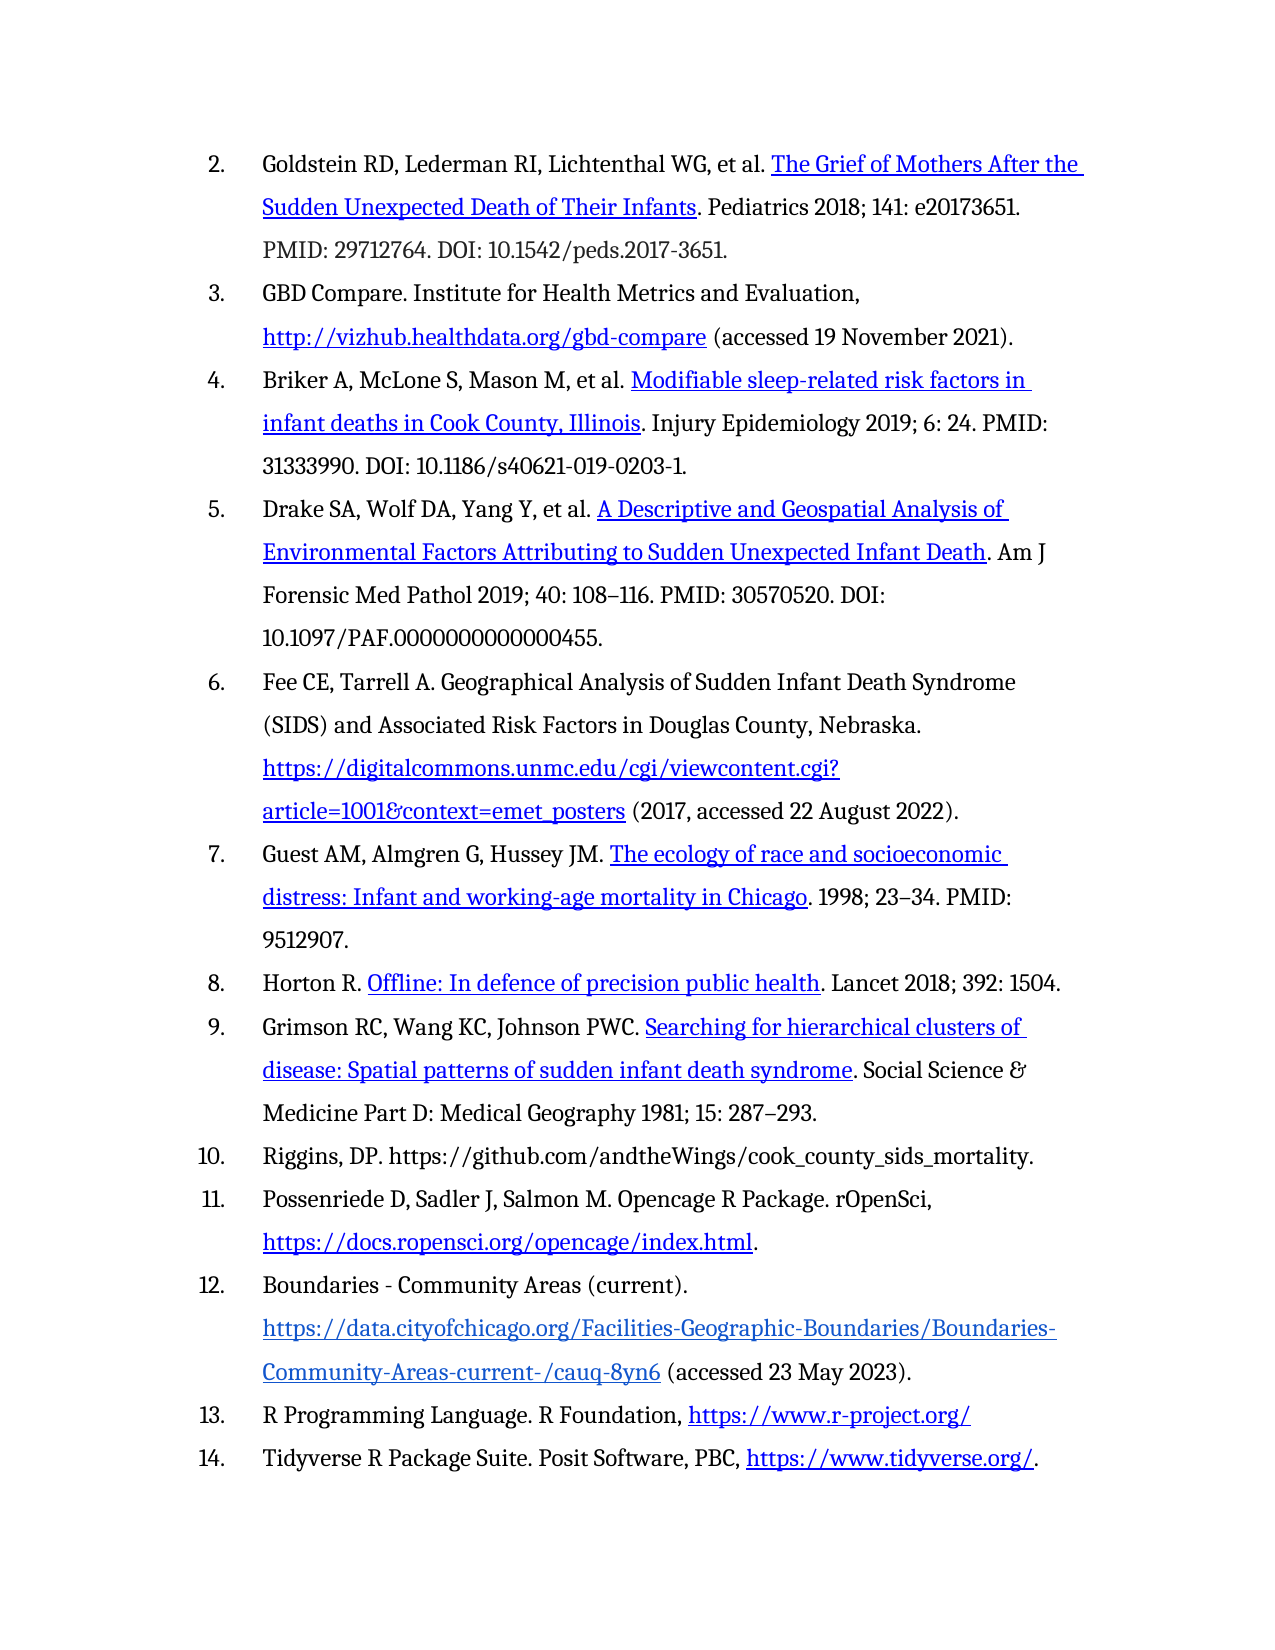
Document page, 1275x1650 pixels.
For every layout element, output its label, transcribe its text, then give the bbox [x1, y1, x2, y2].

list Briker A, McLone S, Mason M, et al. Modifiable sleep-related risk factors in infant deaths in Cook County, Illinois. Injury Epidemiology 2019; 6: 24. PMID: 31333990. DOI: 10.1186/s40621-019-0203-1. [225, 366, 1087, 481]
list Tidyverse R Package Suite. Posit Software, PBC, https://www.tidyverse.org/. [225, 1444, 1087, 1472]
list Possenriede D, Sadler J, Salmon M. Opencage R Package. rOpenSci, https://docs.ropensci.org/opencage/index.html. [225, 1185, 1087, 1257]
list Guest AM, Almgren G, Hussey JM. The ecology of race and socioeconomic distress: Infant and working-age mortality in Chicago. 1998; 23–34. PMID: 9512907. [225, 840, 1087, 955]
list Goldstein RD, Lederman RI, Lichtenthal WG, et al. The Grief of Mothers After the Sudden Unexpected Death of Their Infants. Pediatrics 2018; 141: e20173651. PMID: 29712764. DOI: 10.1542/peds.2017-3651. [225, 150, 1087, 265]
list GBD Compare. Institute for Health Metrics and Evaluation, http://vizhub.healthdata.org/gbd-compare (accessed 19 November 2021). [225, 279, 1087, 351]
list Riggins, DP. https://github.com/andtheWings/cook_county_sids_mortality. [225, 1142, 1087, 1171]
list Drake SA, Wolf DA, Yang Y, et al. A Descriptive and Geospatial Analysis of Environmental Factors Attributing to Sudden Unexpected Infant Death. Am J Forensic Med Pathol 2019; 40: 108–116. PMID: 30570520. DOI: 10.1097/PAF.0000000000000455. [225, 495, 1087, 653]
list Fee CE, Tarrell A. Geographical Analysis of Sudden Infant Death Syndrome (SIDS) and Associated Risk Factors in Douglas County, Nebraska. https://digitalcommons.unmc.edu/cgi/viewcontent.cgi?article=1001&context=emet_posters (2017, accessed 22 August 2022). [225, 667, 1087, 826]
list Grimson RC, Wang KC, Johnson PWC. Searching for hierarchical clusters of disease: Spatial patterns of sudden infant death syndrome. Social Science & Medicine Part D: Medical Geography 1981; 15: 287–293. [225, 1012, 1087, 1127]
list R Programming Language. R Foundation, https://www.r-project.org/ [225, 1401, 1087, 1429]
list Horton R. Offline: In defence of precision public health. Lancet 2018; 392: 1504. [225, 969, 1087, 998]
list Boundaries - Community Areas (current). https://data.cityofchicago.org/Facilities-Geographic-Boundaries/Boundaries-Community-Areas-current-/cauq-8yn6 (accessed 23 May 2023). [225, 1271, 1087, 1386]
